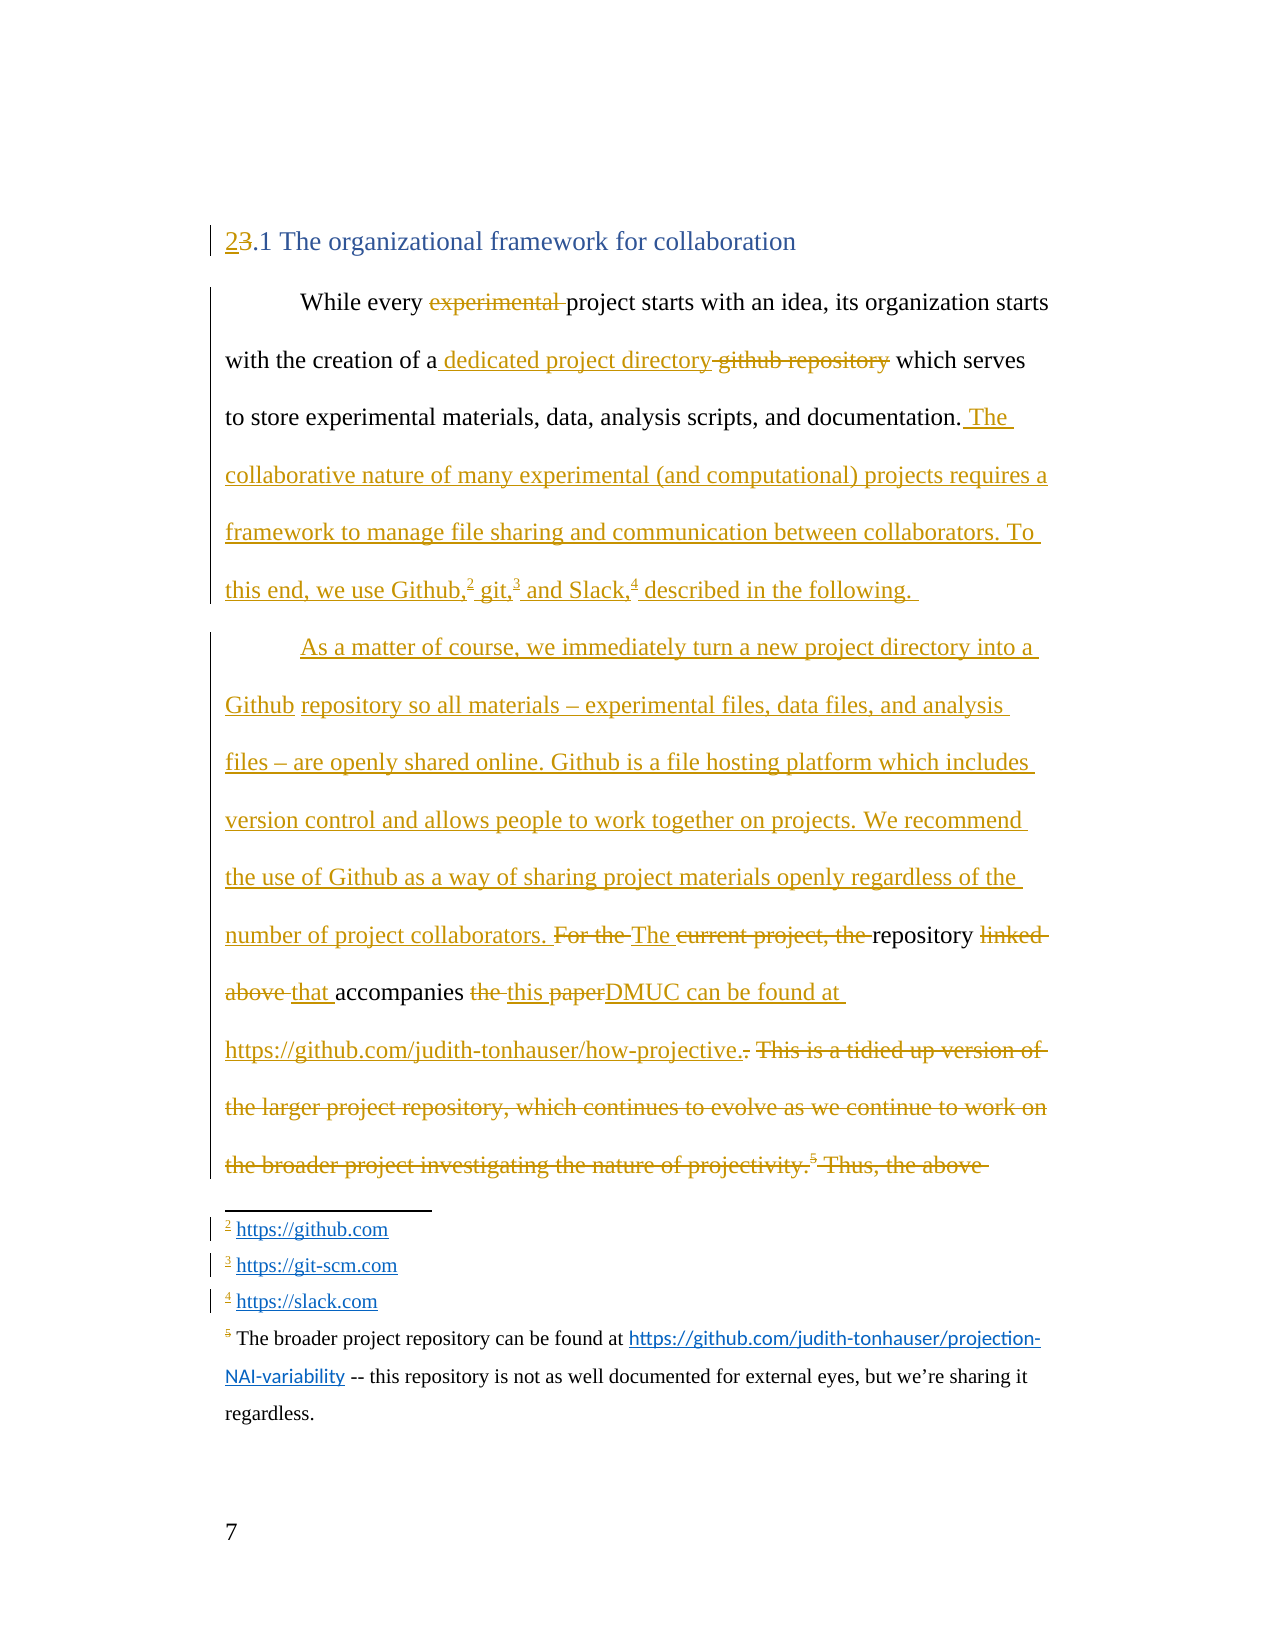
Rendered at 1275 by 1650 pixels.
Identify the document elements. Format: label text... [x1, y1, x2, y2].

subtitle .1 The organizational framework for collaboration [225, 225, 1050, 256]
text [225, 632, 1050, 1178]
text While every project starts with an idea, its organization starts with the creation of a which serves to store experimental materials, data, analysis scripts, and documentation. [225, 287, 1050, 603]
